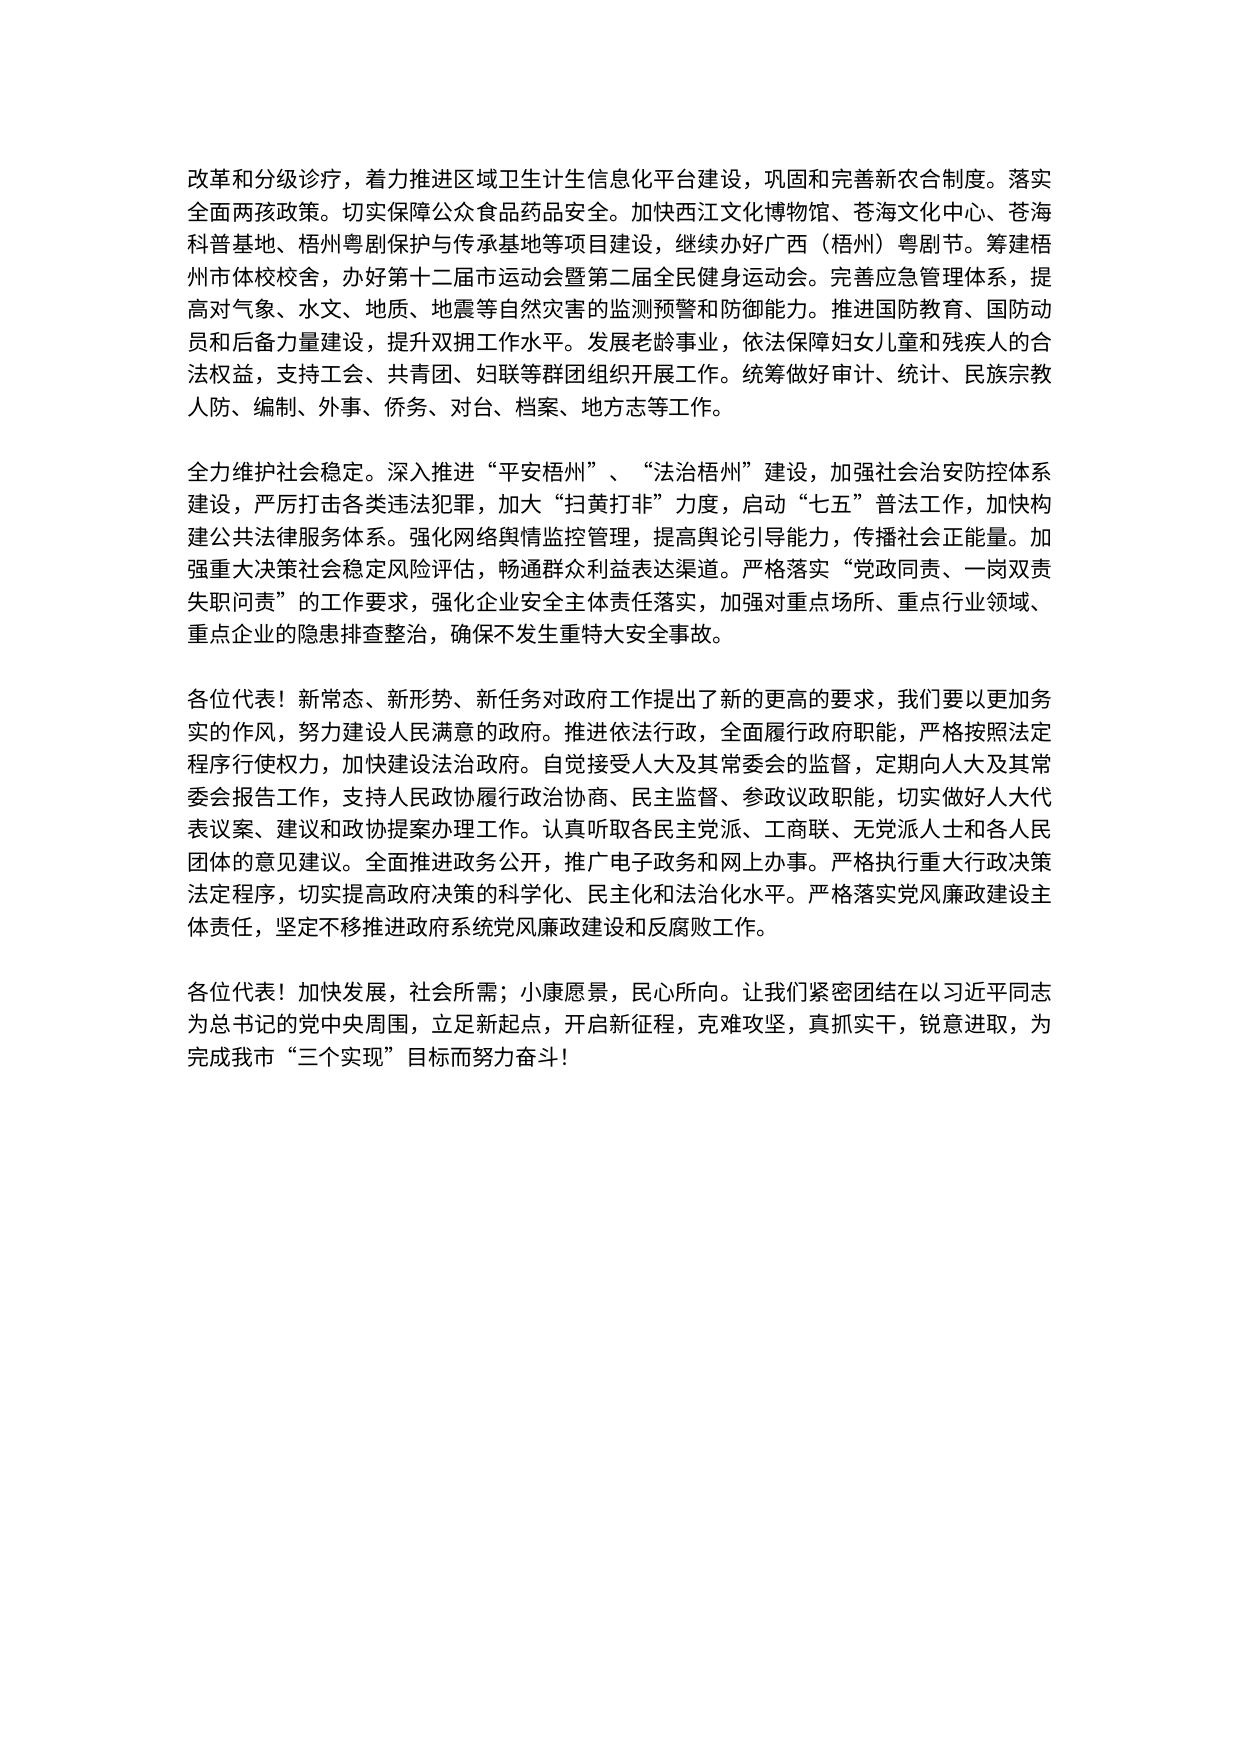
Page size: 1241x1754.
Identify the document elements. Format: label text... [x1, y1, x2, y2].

text 全力维护社会稳定。深入推进“平安梧州”、“法治梧州”建设，加强社会治安防控体系建设，严厉打击各类违法犯罪，加大“扫黄打非”力度，启动“七五”普法工作，加快构建公共法律服务体系。强化网络舆情监控管理，提高舆论引导能力，传播社会正能量。加强重大决策社会稳定风险评估，畅通群众利益表达渠道。严格落实“党政同责、一岗双责、失职问责”的工作要求，强化企业安全主体责任落实，加强对重点场所、重点行业领域、重点企业的隐患排查整治，确保不发生重特大安全事故。 [187, 454, 1053, 649]
text 各位代表！新常态、新形势、新任务对政府工作提出了新的更高的要求，我们要以更加务实的作风，努力建设人民满意的政府。推进依法行政，全面履行政府职能，严格按照法定程序行使权力，加快建设法治政府。自觉接受人大及其常委会的监督，定期向人大及其常委会报告工作，支持人民政协履行政治协商、民主监督、参政议政职能，切实做好人大代表议案、建议和政协提案办理工作。认真听取各民主党派、工商联、无党派人士和各人民团体的意见建议。全面推进政务公开，推广电子政务和网上办事。严格执行重大行政决策法定程序，切实提高政府决策的科学化、民主化和法治化水平。严格落实党风廉政建设主体责任，坚定不移推进政府系统党风廉政建设和反腐败工作。 [187, 682, 1053, 942]
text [187, 162, 1053, 422]
text 各位代表！加快发展，社会所需；小康愿景，民心所向。让我们紧密团结在以习近平同志为总书记的党中央周围，立足新起点，开启新征程，克难攻坚，真抓实干，锐意进取，为完成我市“三个实现”目标而努力奋斗！ [187, 974, 1053, 1072]
